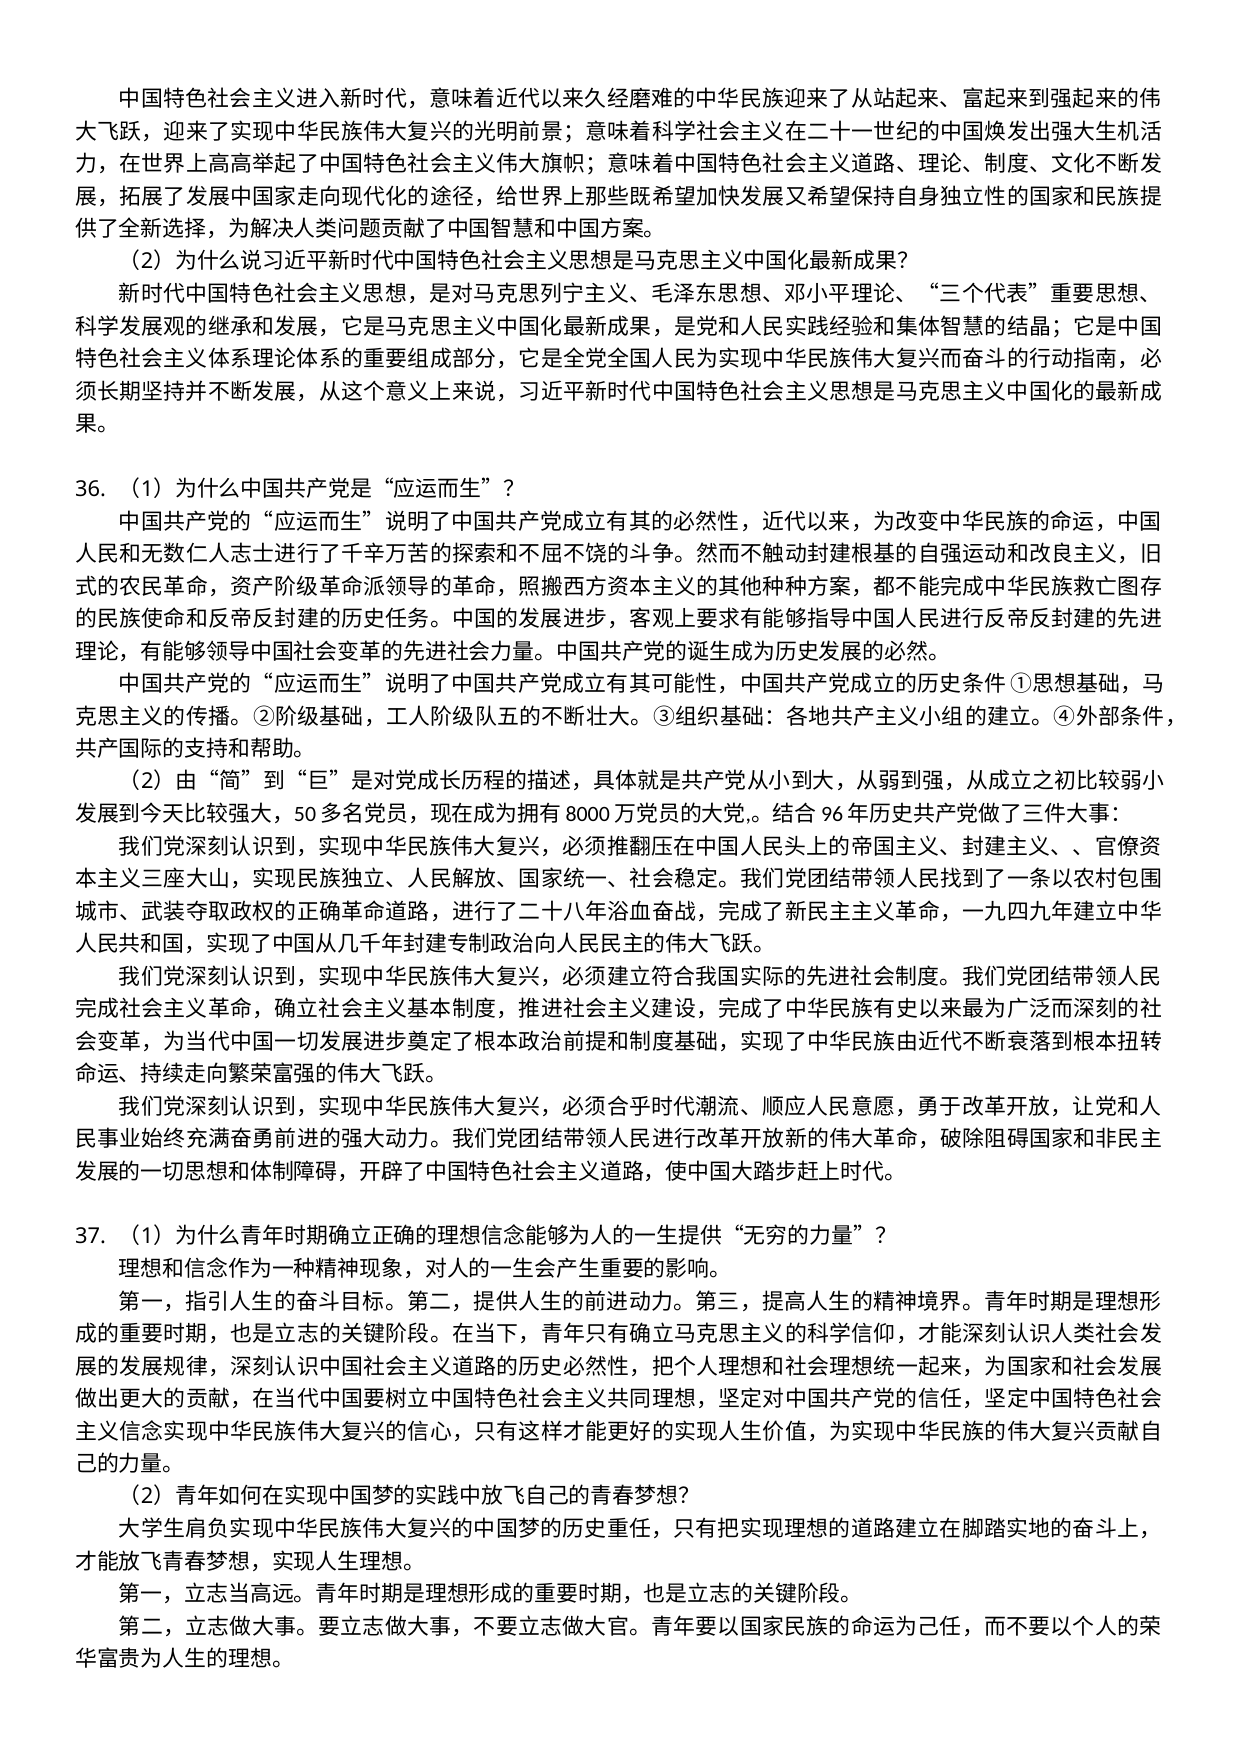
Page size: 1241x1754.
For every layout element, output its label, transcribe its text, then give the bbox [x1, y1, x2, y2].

text 第一，指引人生的奋斗目标。第二，提供人生的前进动力。第三，提高人生的精神境界。青年时期是理想形成的重要时期，也是立志的关键阶段。在当下，青年只有确立马克思主义的科学信仰，才能深刻认识人类社会发展的发展规律，深刻认识中国社会主义道路的历史必然性，把个人理想和社会理想统一起来，为国家和社会发展做出更大的贡献，在当代中国要树立中国特色社会主义共同理想，坚定对中国共产党的信任，坚定中国特色社会主义信念实现中华民族伟大复兴的信心，只有这样才能更好的实现人生价值，为实现中华民族的伟大复兴贡献自己的力量。 [75, 1283, 1165, 1478]
text 中国共产党的“应运而生”说明了中国共产党成立有其的必然性，近代以来，为改变中华民族的命运，中国人民和无数仁人志士进行了千辛万苦的探索和不屈不饶的斗争。然而不触动封建根基的自强运动和改良主义，旧式的农民革命，资产阶级革命派领导的革命，照搬西方资本主义的其他种种方案，都不能完成中华民族救亡图存的民族使命和反帝反封建的历史任务。中国的发展进步，客观上要求有能够指导中国人民进行反帝反封建的先进理论，有能够领导中国社会变革的先进社会力量。中国共产党的诞生成为历史发展的必然。 [75, 503, 1165, 666]
text 理想和信念作为一种精神现象，对人的一生会产生重要的影响。 [75, 1251, 1165, 1283]
text 大学生肩负实现中华民族伟大复兴的中国梦的历史重任，只有把实现理想的道路建立在脚踏实地的奋斗上，才能放飞青春梦想，实现人生理想。 [75, 1511, 1165, 1576]
text （2）由“简”到“巨”是对党成长历程的描述，具体就是共产党从小到大，从弱到强，从成立之初比较弱小发展到今天比较强大，50多名党员，现在成为拥有8000万党员的大党,。结合96年历史共产党做了三件大事： [75, 763, 1165, 828]
text 中国特色社会主义进入新时代，意味着近代以来久经磨难的中华民族迎来了从站起来、富起来到强起来的伟大飞跃，迎来了实现中华民族伟大复兴的光明前景；意味着科学社会主义在二十一世纪的中国焕发出强大生机活力，在世界上高高举起了中国特色社会主义伟大旗帜；意味着中国特色社会主义道路、理论、制度、文化不断发展，拓展了发展中国家走向现代化的途径，给世界上那些既希望加快发展又希望保持自身独立性的国家和民族提供了全新选择，为解决人类问题贡献了中国智慧和中国方案。 [75, 81, 1165, 243]
text 36. （1）为什么中国共产党是“应运而生”？ [75, 471, 1165, 503]
text 新时代中国特色社会主义思想，是对马克思列宁主义、毛泽东思想、邓小平理论、“三个代表”重要思想、科学发展观的继承和发展，它是马克思主义中国化最新成果，是党和人民实践经验和集体智慧的结晶；它是中国特色社会主义体系理论体系的重要组成部分，它是全党全国人民为实现中华民族伟大复兴而奋斗的行动指南，必须长期坚持并不断发展，从这个意义上来说，习近平新时代中国特色社会主义思想是马克思主义中国化的最新成果。 [75, 276, 1165, 438]
text 我们党深刻认识到，实现中华民族伟大复兴，必须建立符合我国实际的先进社会制度。我们党团结带领人民完成社会主义革命，确立社会主义基本制度，推进社会主义建设，完成了中华民族有史以来最为广泛而深刻的社会变革，为当代中国一切发展进步奠定了根本政治前提和制度基础，实现了中华民族由近代不断衰落到根本扭转命运、持续走向繁荣富强的伟大飞跃。 [75, 958, 1165, 1088]
text 37. （1）为什么青年时期确立正确的理想信念能够为人的一生提供“无穷的力量”？ [75, 1218, 1165, 1251]
text 第一，立志当高远。青年时期是理想形成的重要时期，也是立志的关键阶段。 [75, 1576, 1165, 1608]
text 中国共产党的“应运而生”说明了中国共产党成立有其可能性，中国共产党成立的历史条件①思想基础，马克思主义的传播。②阶级基础，工人阶级队五的不断壮大。③组织基础：各地共产主义小组的建立。④外部条件，共产国际的支持和帮助。 [75, 666, 1165, 763]
text 第二，立志做大事。要立志做大事，不要立志做大官。青年要以国家民族的命运为己任，而不要以个人的荣华富贵为人生的理想。 [75, 1608, 1165, 1673]
text （2）为什么说习近平新时代中国特色社会主义思想是马克思主义中国化最新成果？ [75, 243, 1165, 276]
text 我们党深刻认识到，实现中华民族伟大复兴，必须推翻压在中国人民头上的帝国主义、封建主义、、官僚资本主义三座大山，实现民族独立、人民解放、国家统一、社会稳定。我们党团结带领人民找到了一条以农村包围城市、武装夺取政权的正确革命道路，进行了二十八年浴血奋战，完成了新民主主义革命，一九四九年建立中华人民共和国，实现了中国从几千年封建专制政治向人民民主的伟大飞跃。 [75, 828, 1165, 958]
text 我们党深刻认识到，实现中华民族伟大复兴，必须合乎时代潮流、顺应人民意愿，勇于改革开放，让党和人民事业始终充满奋勇前进的强大动力。我们党团结带领人民进行改革开放新的伟大革命，破除阻碍国家和非民主发展的一切思想和体制障碍，开辟了中国特色社会主义道路，使中国大踏步赶上时代。 [75, 1088, 1165, 1186]
text （2）青年如何在实现中国梦的实践中放飞自己的青春梦想？ [75, 1478, 1165, 1511]
